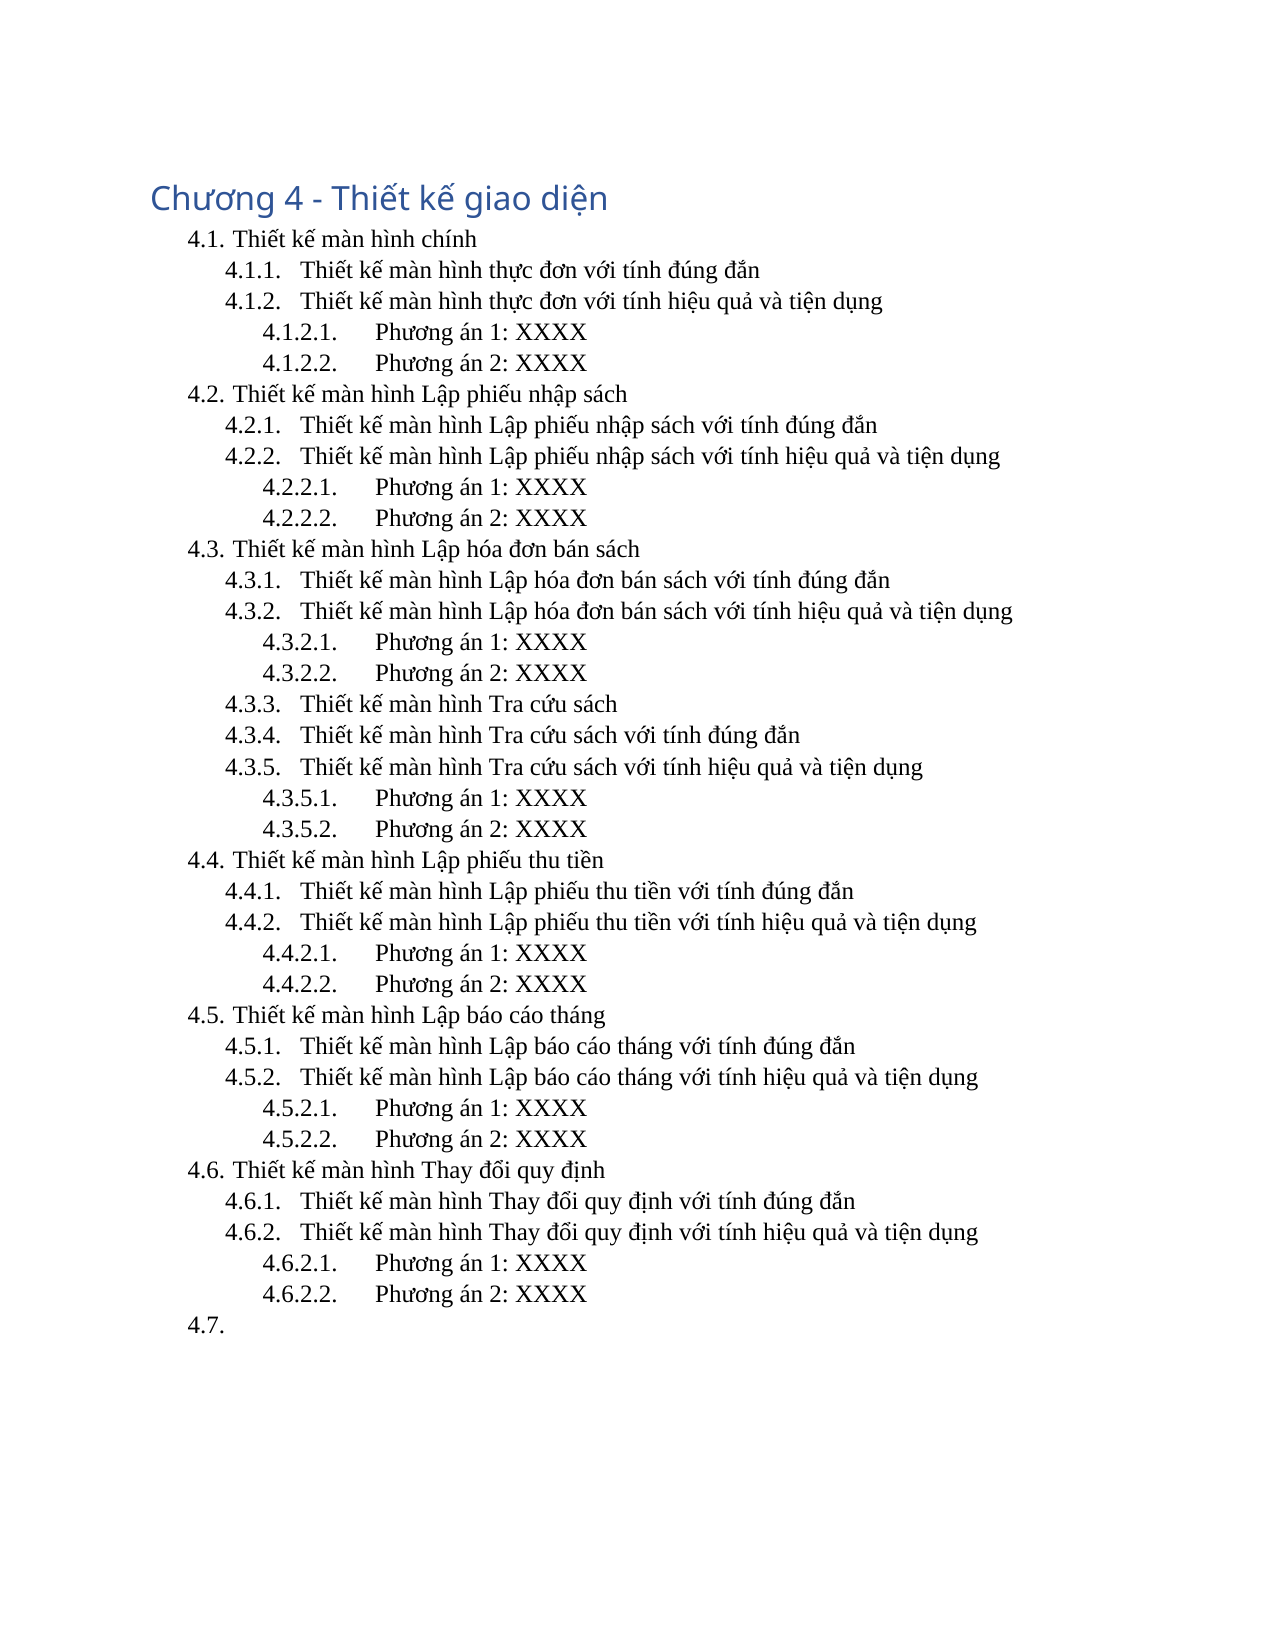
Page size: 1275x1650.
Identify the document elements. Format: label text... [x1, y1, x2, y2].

list Thiết kế màn hình chính [187, 224, 1125, 253]
list Phương án 1: XXXX [262, 938, 1125, 967]
list Thiết kế màn hình Lập báo cáo tháng với tính hiệu quả và tiện dụng [225, 1062, 1125, 1091]
list Thiết kế màn hình Lập hóa đơn bán sách với tính đúng đắn [225, 565, 1125, 594]
list Phương án 1: XXXX [262, 783, 1125, 811]
list Phương án 2: XXXX [262, 814, 1125, 842]
list Phương án 2: XXXX [262, 348, 1125, 377]
list Phương án 2: XXXX [262, 1279, 1125, 1308]
subtitle Chương 4 - Thiết kế giao diện [150, 175, 1125, 220]
list Thiết kế màn hình Tra cứu sách với tính đúng đắn [225, 721, 1125, 749]
list Phương án 2: XXXX [262, 658, 1125, 687]
list Thiết kế màn hình Lập hóa đơn bán sách [187, 534, 1125, 563]
list Thiết kế màn hình Lập phiếu nhập sách [187, 379, 1125, 408]
list Phương án 1: XXXX [262, 627, 1125, 656]
list Thiết kế màn hình Lập hóa đơn bán sách với tính hiệu quả và tiện dụng [225, 596, 1125, 625]
list Phương án 1: XXXX [262, 1093, 1125, 1122]
list Thiết kế màn hình Tra cứu sách với tính hiệu quả và tiện dụng [225, 752, 1125, 780]
list Thiết kế màn hình Lập phiếu thu tiền với tính hiệu quả và tiện dụng [225, 907, 1125, 936]
list Phương án 2: XXXX [262, 1124, 1125, 1153]
list Thiết kế màn hình Lập phiếu nhập sách với tính đúng đắn [225, 410, 1125, 439]
list Phương án 1: XXXX [262, 1248, 1125, 1277]
list Phương án 2: XXXX [262, 503, 1125, 532]
list Thiết kế màn hình Lập phiếu nhập sách với tính hiệu quả và tiện dụng [225, 441, 1125, 470]
list Phương án 2: XXXX [262, 969, 1125, 998]
list Thiết kế màn hình Lập báo cáo tháng với tính đúng đắn [225, 1031, 1125, 1060]
list Thiết kế màn hình Lập phiếu thu tiền với tính đúng đắn [225, 876, 1125, 904]
list Thiết kế màn hình Thay đổi quy định [187, 1155, 1125, 1184]
list Thiết kế màn hình Thay đổi quy định với tính đúng đắn [225, 1186, 1125, 1215]
list Phương án 1: XXXX [262, 472, 1125, 501]
list Thiết kế màn hình thực đơn với tính hiệu quả và tiện dụng [225, 286, 1125, 315]
list Thiết kế màn hình Lập phiếu thu tiền [187, 845, 1125, 873]
list Phương án 1: XXXX [262, 317, 1125, 346]
list Thiết kế màn hình Thay đổi quy định với tính hiệu quả và tiện dụng [225, 1217, 1125, 1246]
list Thiết kế màn hình Lập báo cáo tháng [187, 1000, 1125, 1029]
list Thiết kế màn hình Tra cứu sách [225, 689, 1125, 718]
list Thiết kế màn hình thực đơn với tính đúng đắn [225, 255, 1125, 284]
